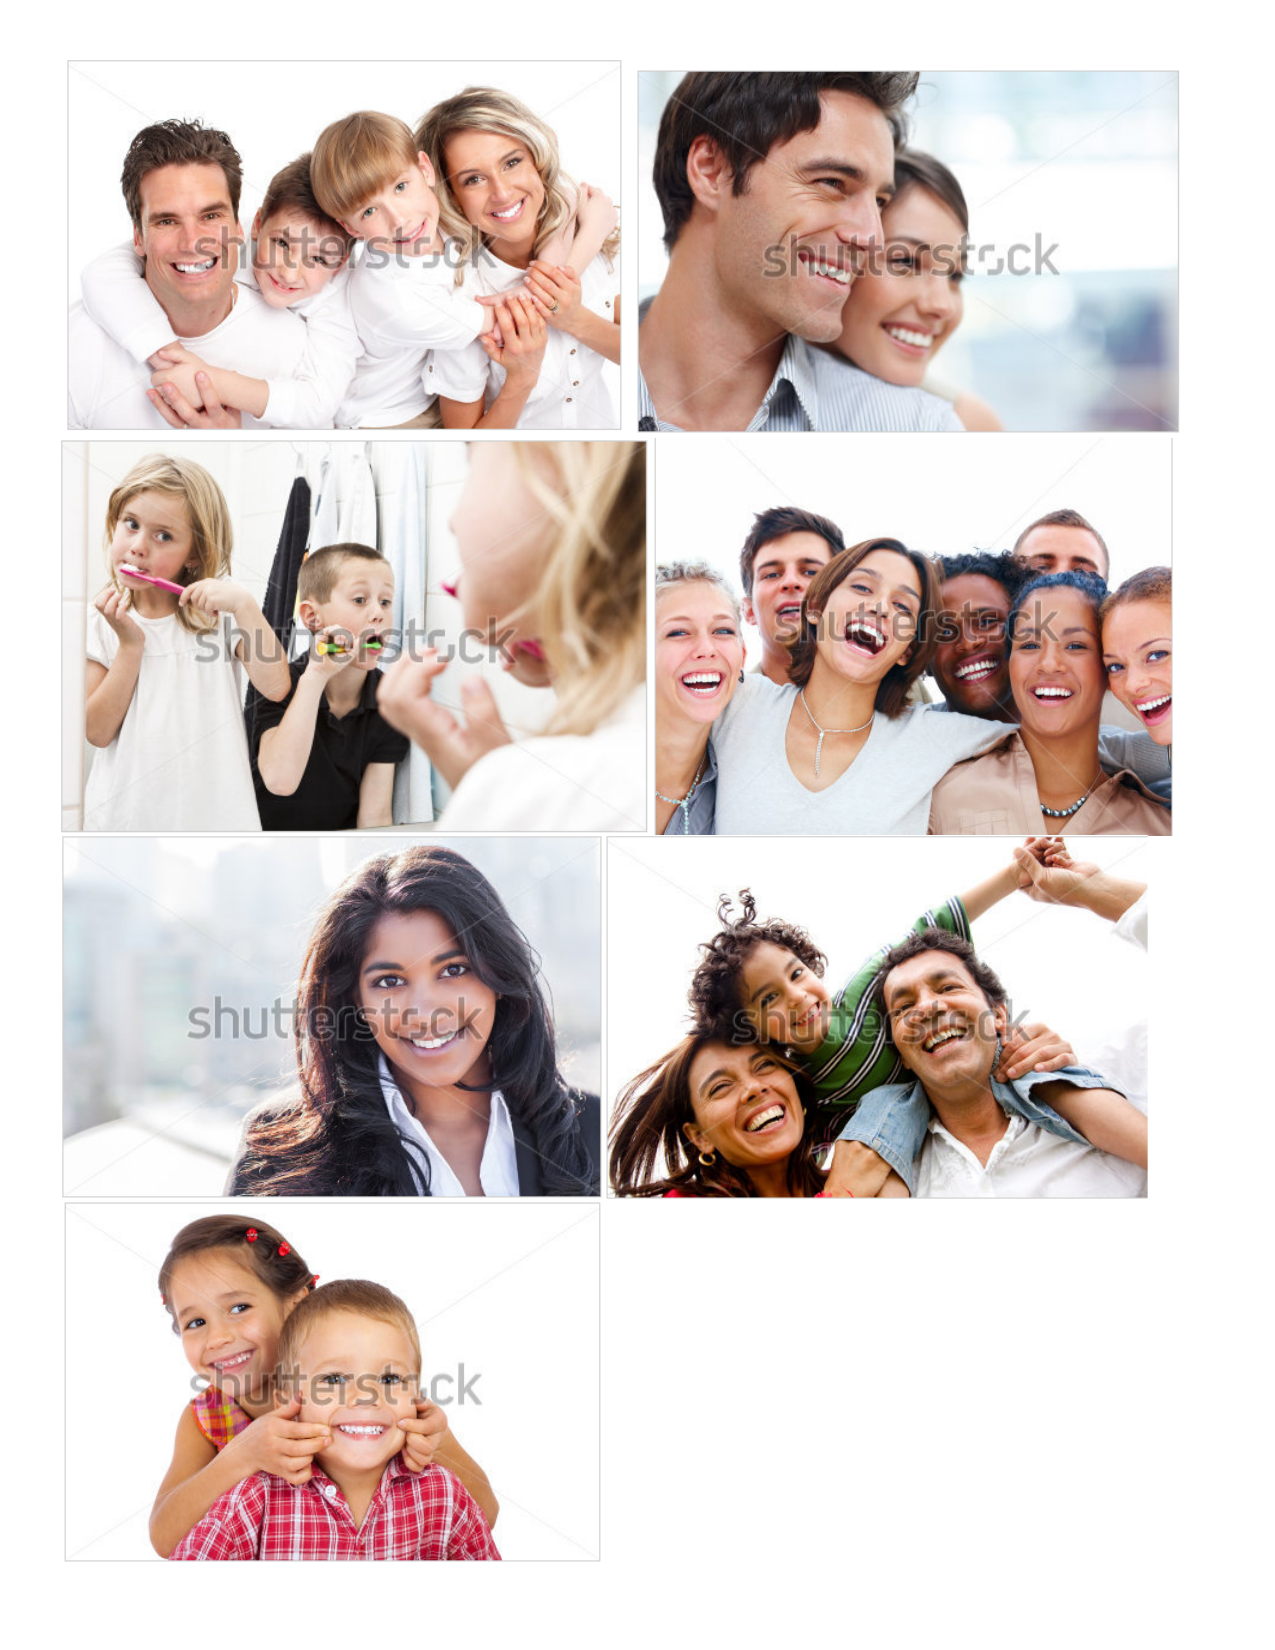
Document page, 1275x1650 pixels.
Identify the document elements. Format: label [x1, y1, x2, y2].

picture [60, 60, 1184, 1564]
